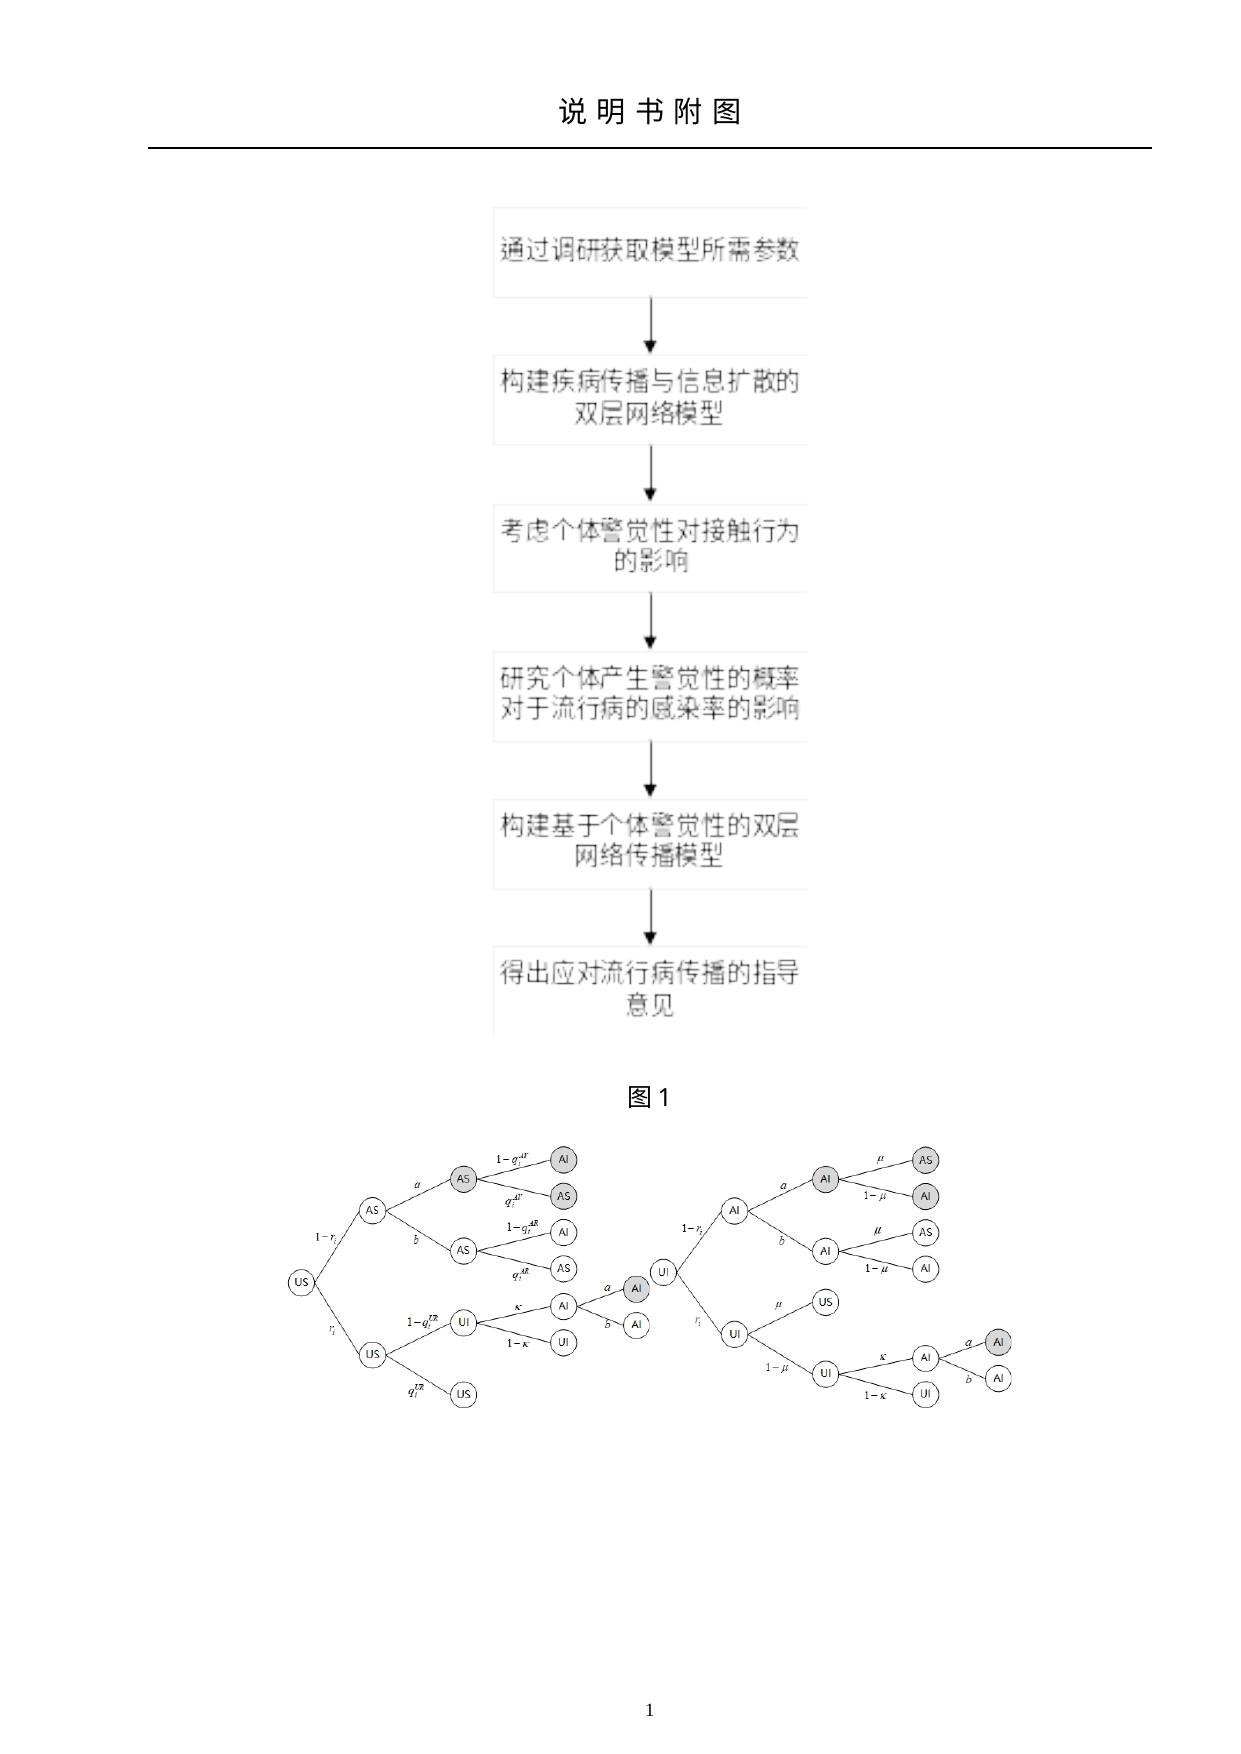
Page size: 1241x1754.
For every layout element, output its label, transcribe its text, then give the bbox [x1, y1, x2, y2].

text 图1 [148, 1063, 1152, 1128]
picture [287, 1146, 1012, 1408]
